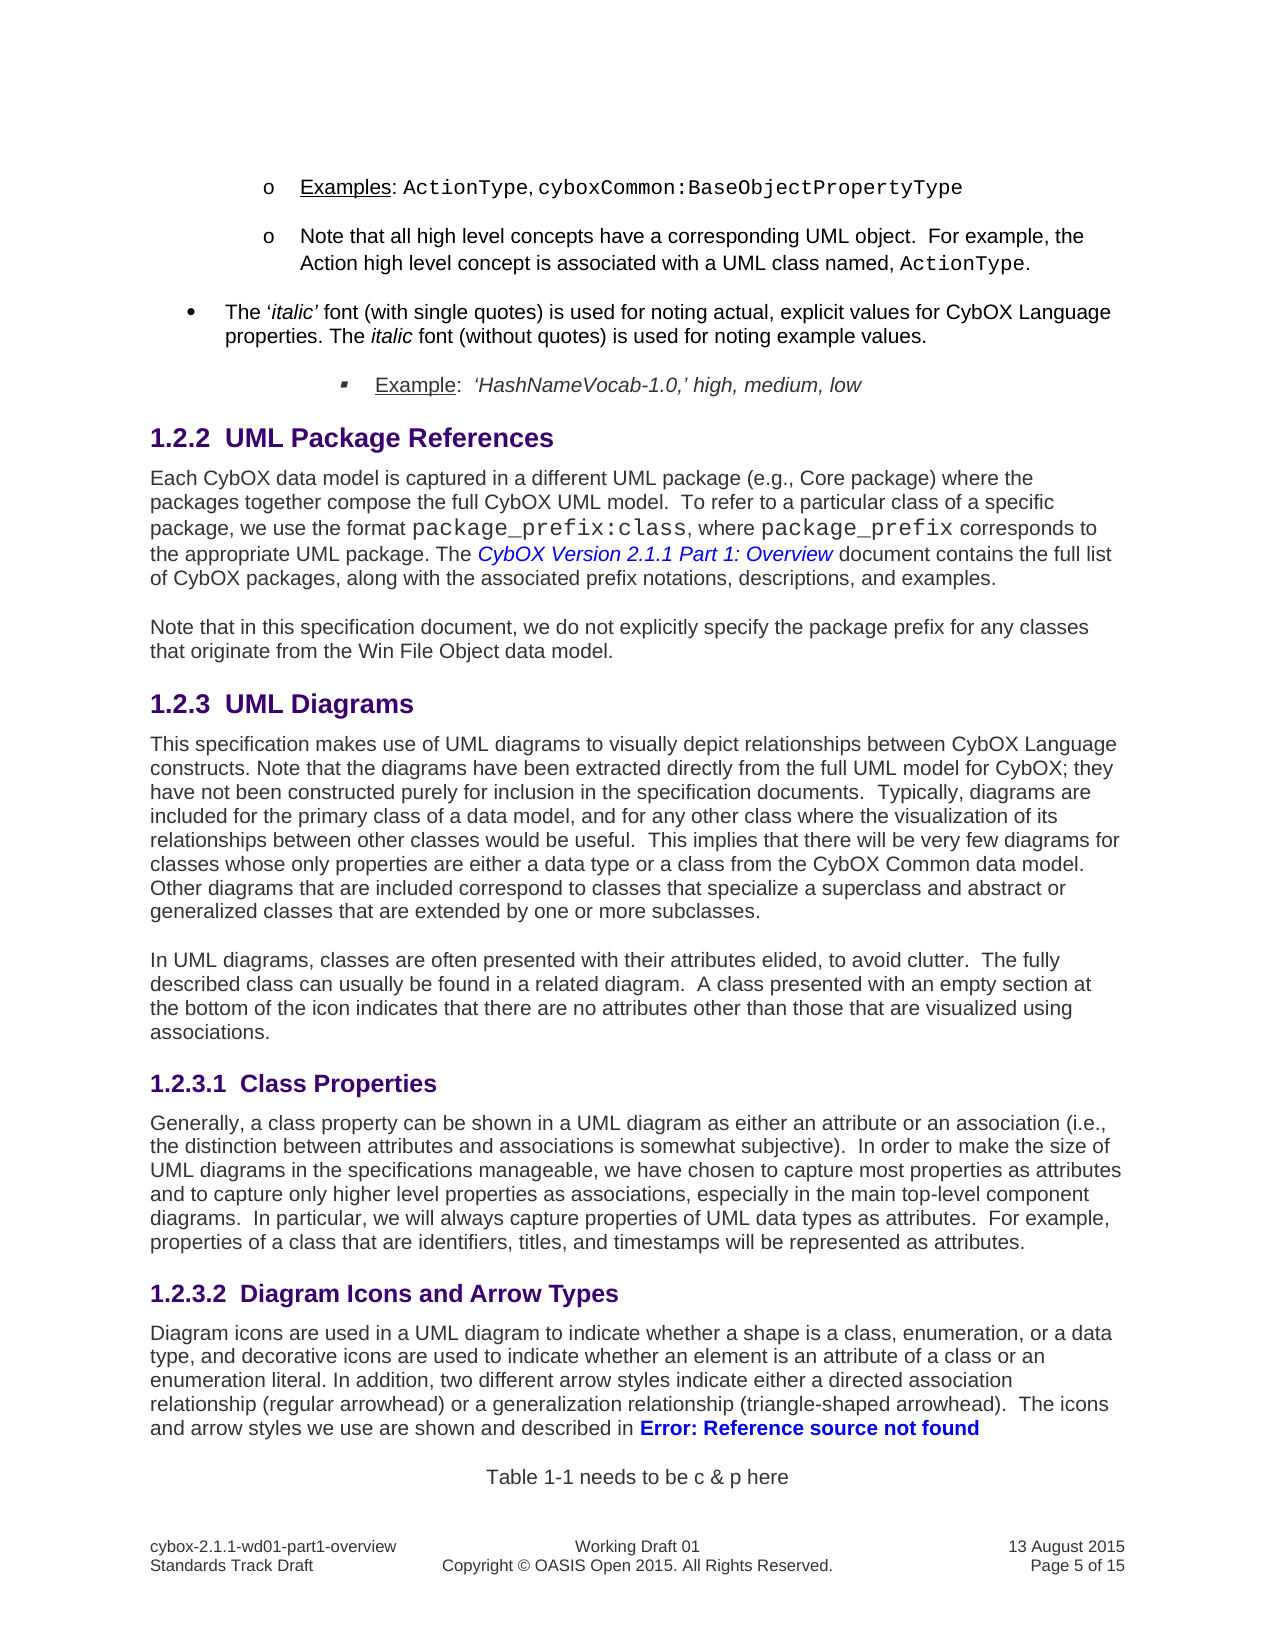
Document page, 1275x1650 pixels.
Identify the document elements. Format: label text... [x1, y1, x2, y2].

list Note that all high level concepts have a corresponding UML object. For example, the Action high level concept is associated with a UML class named, ActionType. [262, 224, 1125, 276]
subtitle UML Diagrams [150, 688, 1125, 719]
text Table 1-1 needs to be c & p here [150, 1465, 1125, 1489]
subtitle Class Properties [150, 1069, 1125, 1098]
text This specification makes use of UML diagrams to visually depict relationships between CybOX Language constructs. Note that the diagrams have been extracted directly from the full UML model for CybOX; they have not been constructed purely for inclusion in the specification documents. Typically, diagrams are included for the primary class of a data model, and for any other class where the visualization of its relationships between other classes would be useful. This implies that there will be very few diagrams for classes whose only properties are either a data type or a class from the CybOX Common data model. Other diagrams that are included correspond to classes that specialize a superclass and abstract or generalized classes that are extended by one or more subclasses. [150, 732, 1125, 923]
list Examples: ActionType, cyboxCommon:BaseObjectPropertyType [262, 174, 1125, 200]
subtitle UML Package References [150, 422, 1125, 453]
list Example: ‘HashNameVocab-1.0,’ high, medium, low [337, 373, 1125, 397]
text In UML diagrams, classes are often presented with their attributes elided, to avoid clutter. The fully described class can usually be found in a related diagram. A class presented with an empty section at the bottom of the icon indicates that there are no attributes other than those that are visualized using associations. [150, 948, 1125, 1044]
text Note that in this specification document, we do not explicitly specify the package prefix for any classes that originate from the Win File Object data model. [150, 615, 1125, 663]
subtitle Diagram Icons and Arrow Types [150, 1279, 1125, 1308]
list The ‘italic’ font (with single quotes) is used for noting actual, explicit values for CybOX Language properties. The italic font (without quotes) is used for noting example values. [187, 300, 1125, 348]
text Generally, a class property can be shown in a UML diagram as either an attribute or an association (i.e., the distinction between attributes and associations is somewhat subjective). In order to make the size of UML diagrams in the specifications manageable, we have chosen to capture most properties as attributes and to capture only higher level properties as associations, especially in the main top-level component diagrams. In particular, we will always capture properties of UML data types as attributes. For example, properties of a class that are identifiers, titles, and timestamps will be represented as attributes. [150, 1110, 1125, 1254]
text Each CybOX data model is captured in a different UML package (e.g., Core package) where the packages together compose the full CybOX UML model. To refer to a particular class of a specific package, we use the format package_prefix:class, where package_prefix corresponds to the appropriate UML package. The CybOX Version 2.1.1 Part 1: Overview document contains the full list of CybOX packages, along with the associated prefix notations, descriptions, and examples. [150, 466, 1125, 590]
